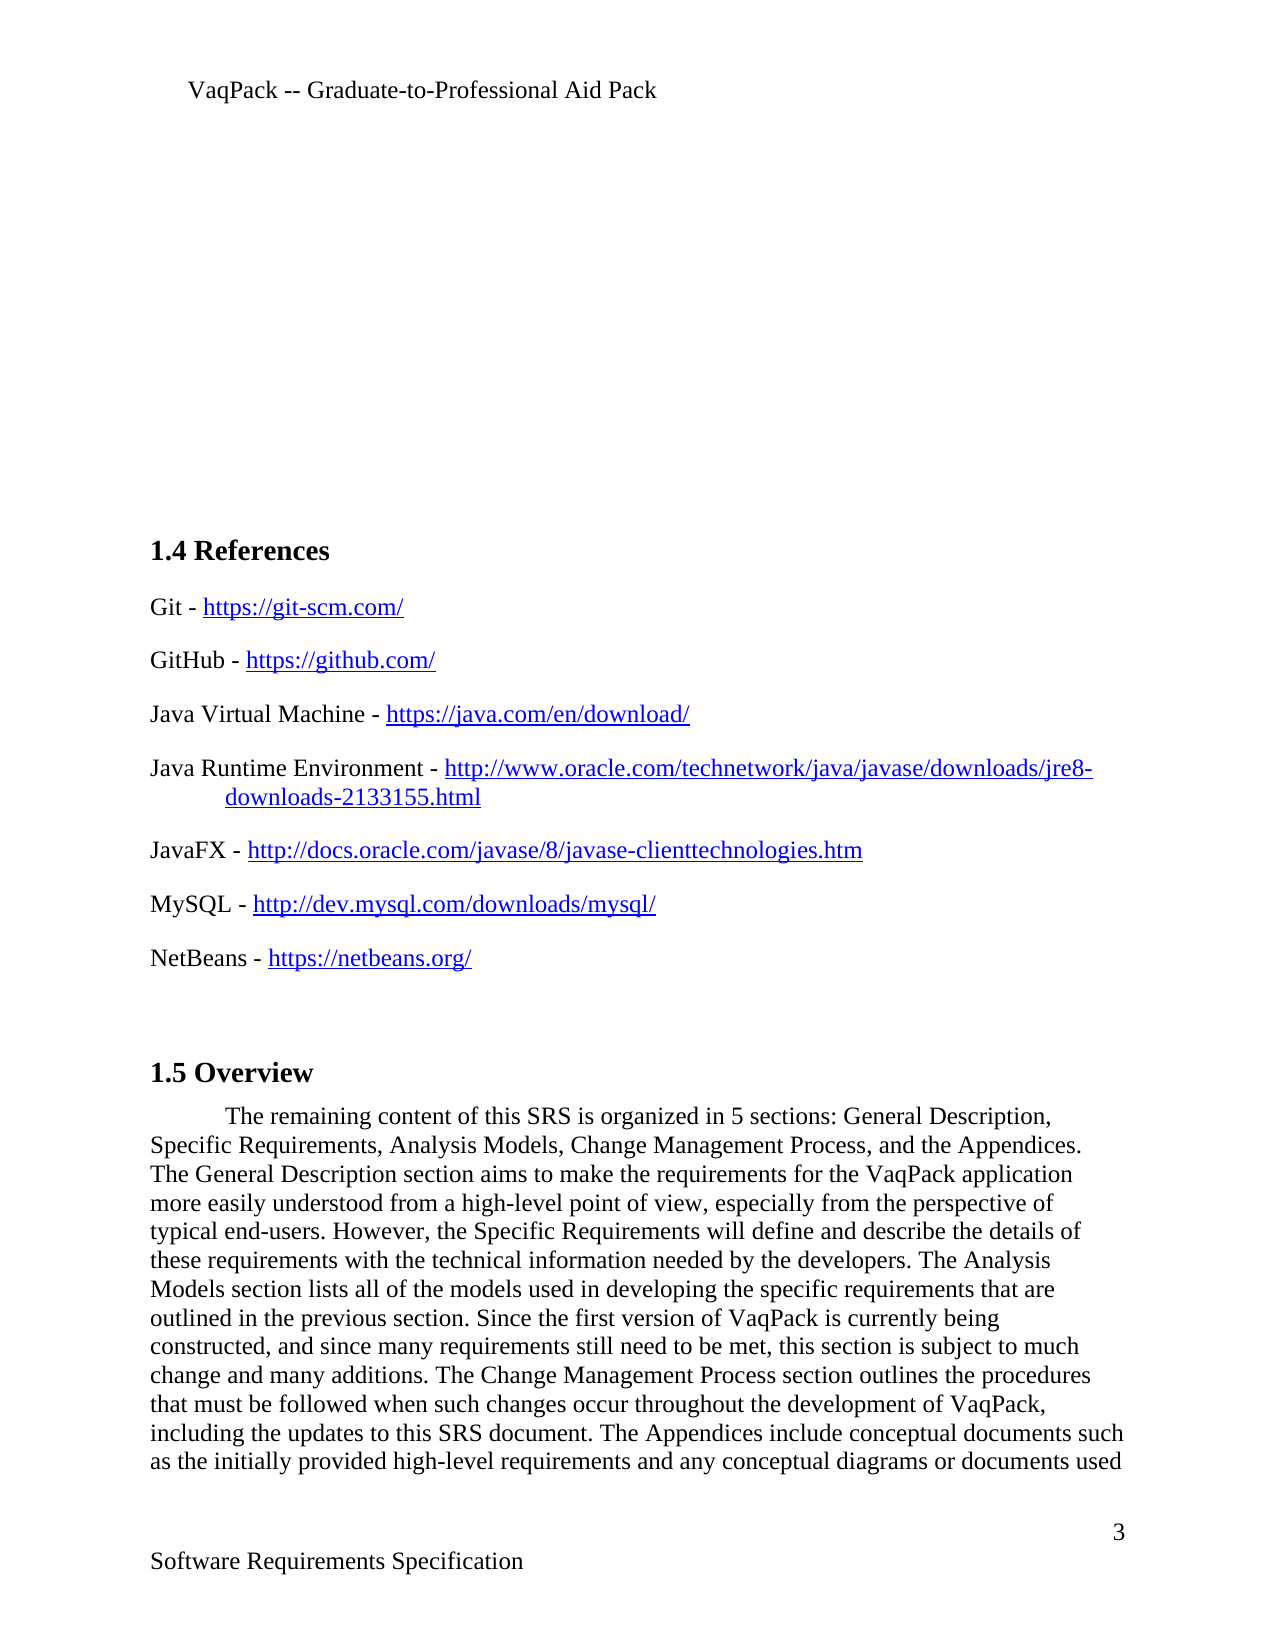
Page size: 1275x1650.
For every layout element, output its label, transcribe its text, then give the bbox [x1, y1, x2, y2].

text Git - https://git-scm.com/ [150, 592, 1125, 621]
text JavaFX - http://docs.oracle.com/javase/8/javase-clienttechnologies.htm [150, 836, 1125, 864]
text 1.5 Overview [150, 1055, 1125, 1089]
text Java Virtual Machine - https://java.com/en/download/ [150, 699, 1125, 728]
text GitHub - https://github.com/ [150, 646, 1125, 674]
text Java Runtime Environment - http://www.oracle.com/technetwork/java/javase/downloads/jre8-downloads-2133155.html [150, 753, 1125, 811]
text 1.4 References [150, 533, 1125, 567]
text MySQL - http://dev.mysql.com/downloads/mysql/ [150, 889, 1125, 918]
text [150, 1101, 1125, 1475]
text NetBeans - https://netbeans.org/ [150, 943, 1125, 972]
